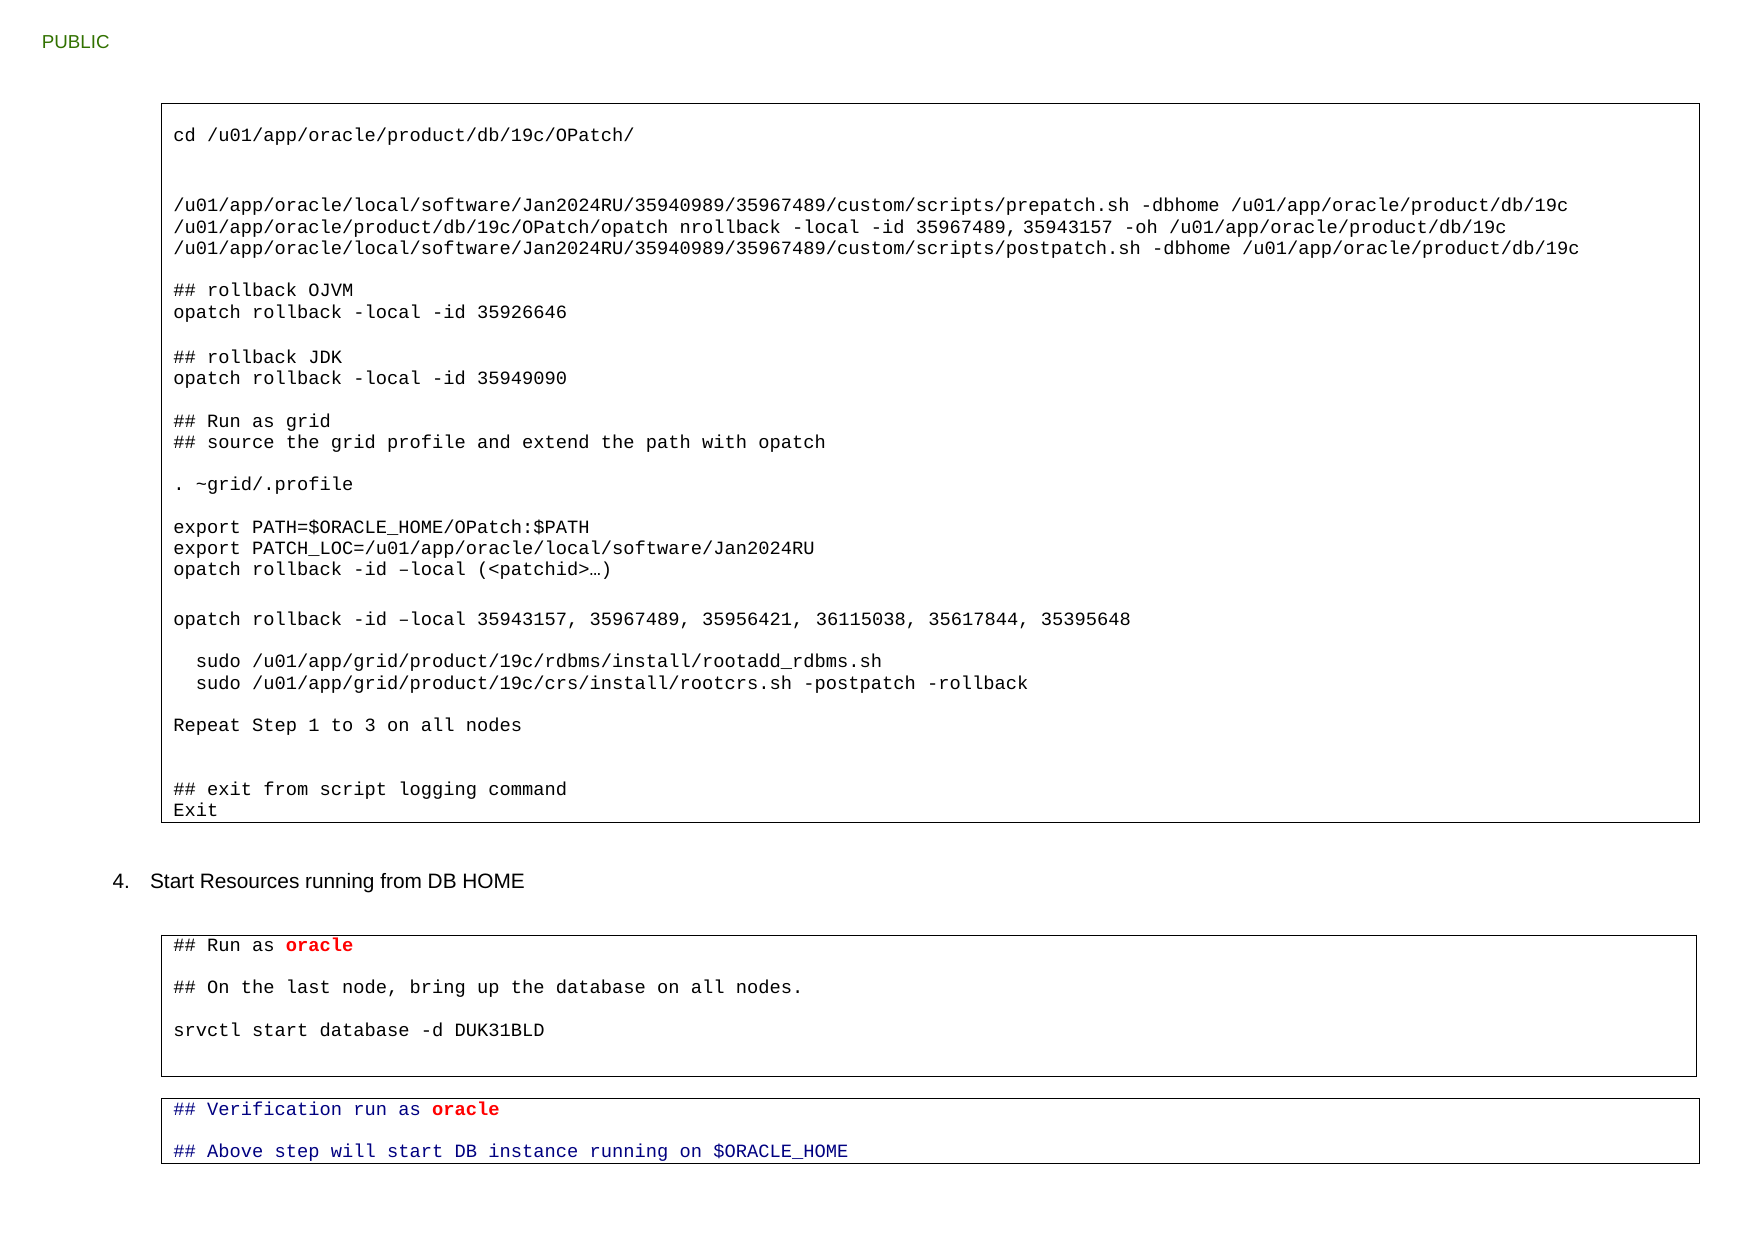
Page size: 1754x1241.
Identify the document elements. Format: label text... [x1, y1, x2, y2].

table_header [162, 1099, 1699, 1163]
table_header ## Run as oracle ## On the last node, bring up the database on all nodes. srvctl start database -d DUK31BLD [162, 936, 1696, 1076]
list Start Resources running from DB HOME [112, 868, 1679, 892]
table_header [162, 104, 1699, 822]
